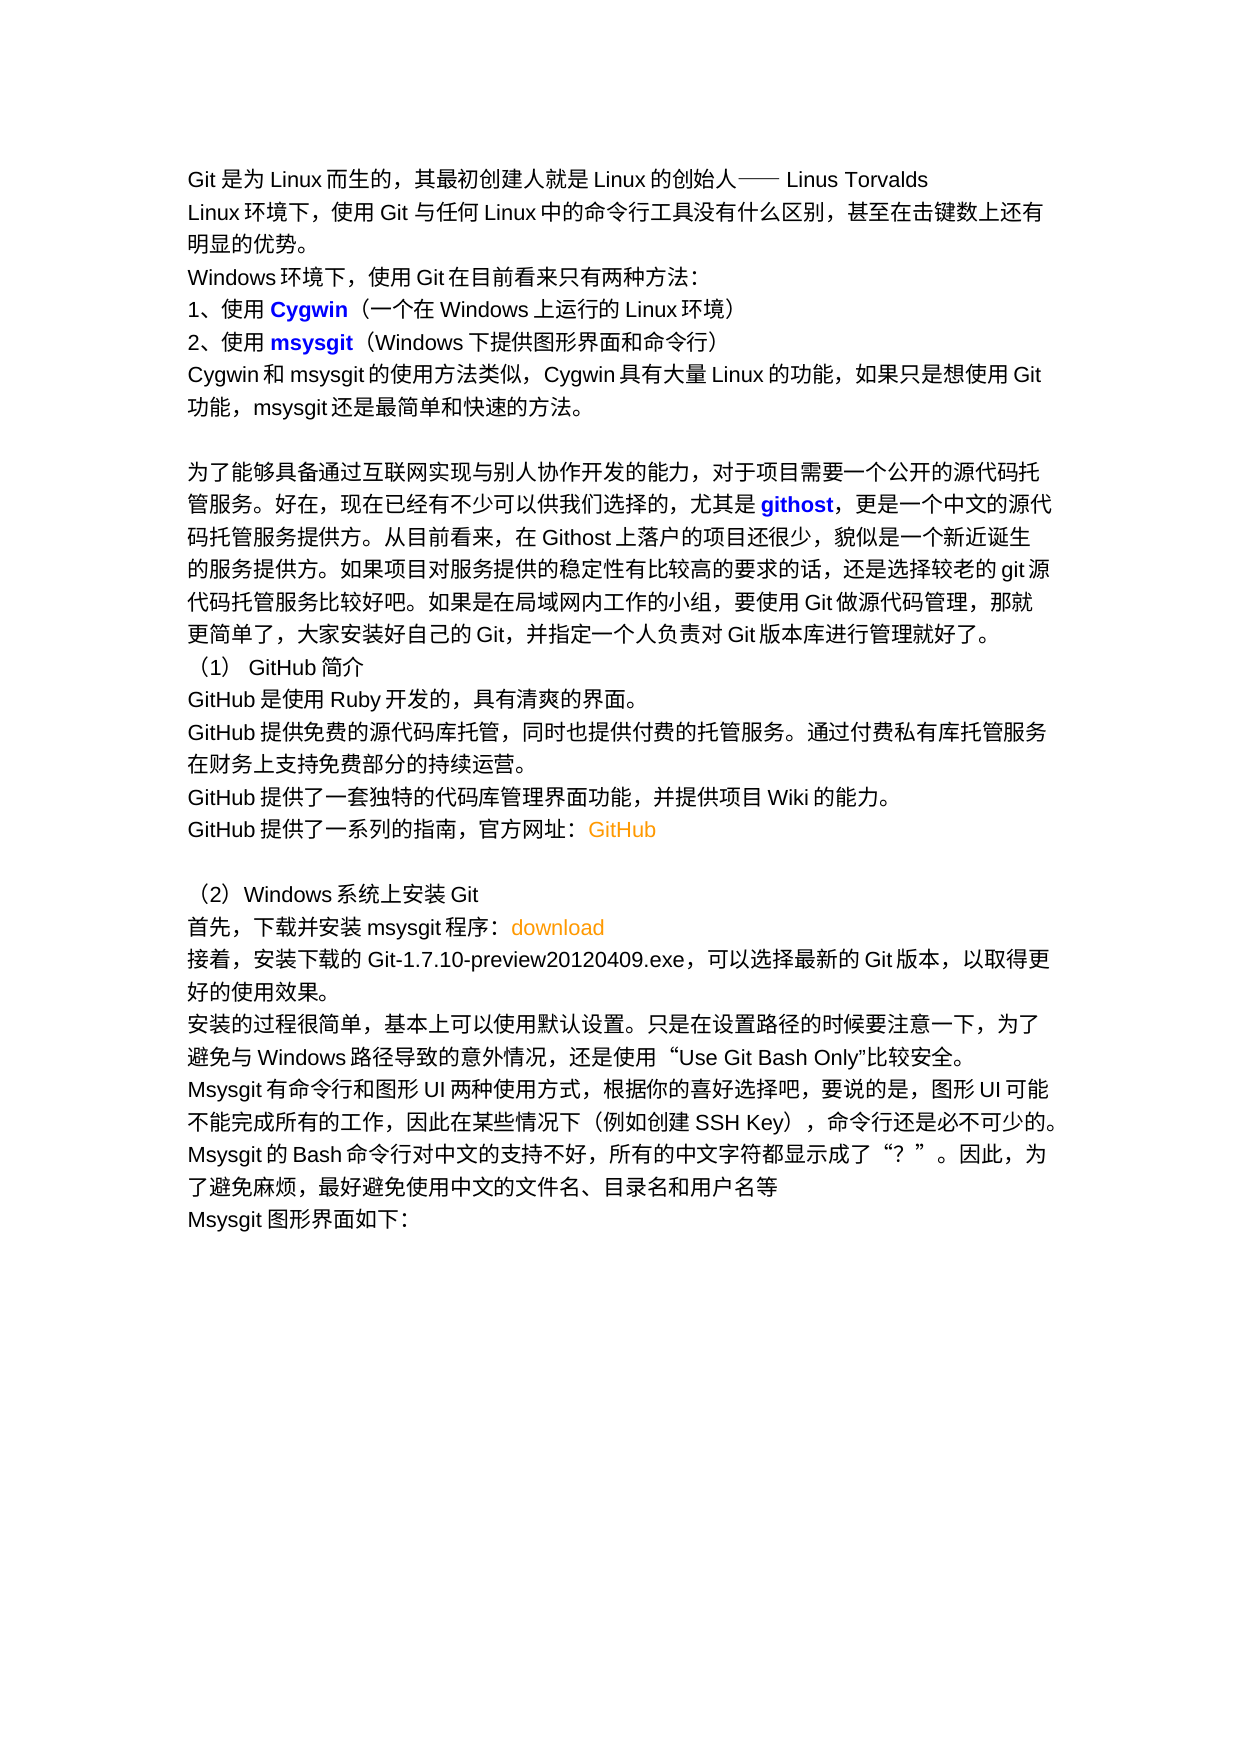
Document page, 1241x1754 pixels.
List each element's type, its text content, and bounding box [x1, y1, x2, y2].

text 2、使用 msysgit（Windows下提供图形界面和命令行） [187, 324, 1053, 357]
text Msysgit 图形界面如下： [187, 1202, 1053, 1234]
text GitHub提供了一系列的指南，官方网址：GitHub [187, 812, 1053, 844]
text Windows环境下，使用Git在目前看来只有两种方法： [187, 259, 1053, 292]
text 首先，下载并安装msysgit程序：download [187, 909, 1053, 942]
text Cygwin和msysgit的使用方法类似，Cygwin具有大量Linux的功能，如果只是想使用Git功能，msysgit还是最简单和快速的方法。 [187, 357, 1053, 422]
text GitHub是使用Ruby开发的，具有清爽的界面。 [187, 682, 1053, 714]
text GitHub提供免费的源代码库托管，同时也提供付费的托管服务。通过付费私有库托管服务在财务上支持免费部分的持续运营。 [187, 714, 1053, 779]
text Msysgit有命令行和图形UI两种使用方式，根据你的喜好选择吧，要说的是，图形UI可能不能完成所有的工作，因此在某些情况下（例如创建SSH Key），命令行还是必不可少的。Msysgit的Bash命令行对中文的支持不好，所有的中文字符都显示成了“？”。因此，为了避免麻烦，最好避免使用中文的文件名、目录名和用户名等 [187, 1072, 1053, 1202]
text 安装的过程很简单，基本上可以使用默认设置。只是在设置路径的时候要注意一下，为了避免与Windows路径导致的意外情况，还是使用“Use Git Bash Only”比较安全。 [187, 1007, 1053, 1072]
text 1、使用 Cygwin（一个在Windows上运行的Linux环境） [187, 292, 1053, 324]
text （2）Windows系统上安装Git [187, 877, 1053, 909]
text Git 是为Linux而生的，其最初创建人就是Linux的创始人—— Linus Torvalds [187, 162, 1053, 194]
text GitHub提供了一套独特的代码库管理界面功能，并提供项目Wiki的能力。 [187, 779, 1053, 812]
text Linux环境下，使用Git 与任何Linux中的命令行工具没有什么区别，甚至在击键数上还有明显的优势。 [187, 194, 1053, 259]
text （1） GitHub简介 [187, 649, 1053, 682]
text 为了能够具备通过互联网实现与别人协作开发的能力，对于项目需要一个公开的源代码托管服务。好在，现在已经有不少可以供我们选择的，尤其是githost，更是一个中文的源代码托管服务提供方。从目前看来，在Githost上落户的项目还很少，貌似是一个新近诞生的服务提供方。如果项目对服务提供的稳定性有比较高的要求的话，还是选择较老的git源代码托管服务比较好吧。如果是在局域网内工作的小组，要使用Git做源代码管理，那就更简单了，大家安装好自己的Git，并指定一个人负责对Git版本库进行管理就好了。 [187, 454, 1053, 649]
text 接着，安装下载的 Git-1.7.10-preview20120409.exe，可以选择最新的Git版本，以取得更好的使用效果。 [187, 942, 1053, 1007]
